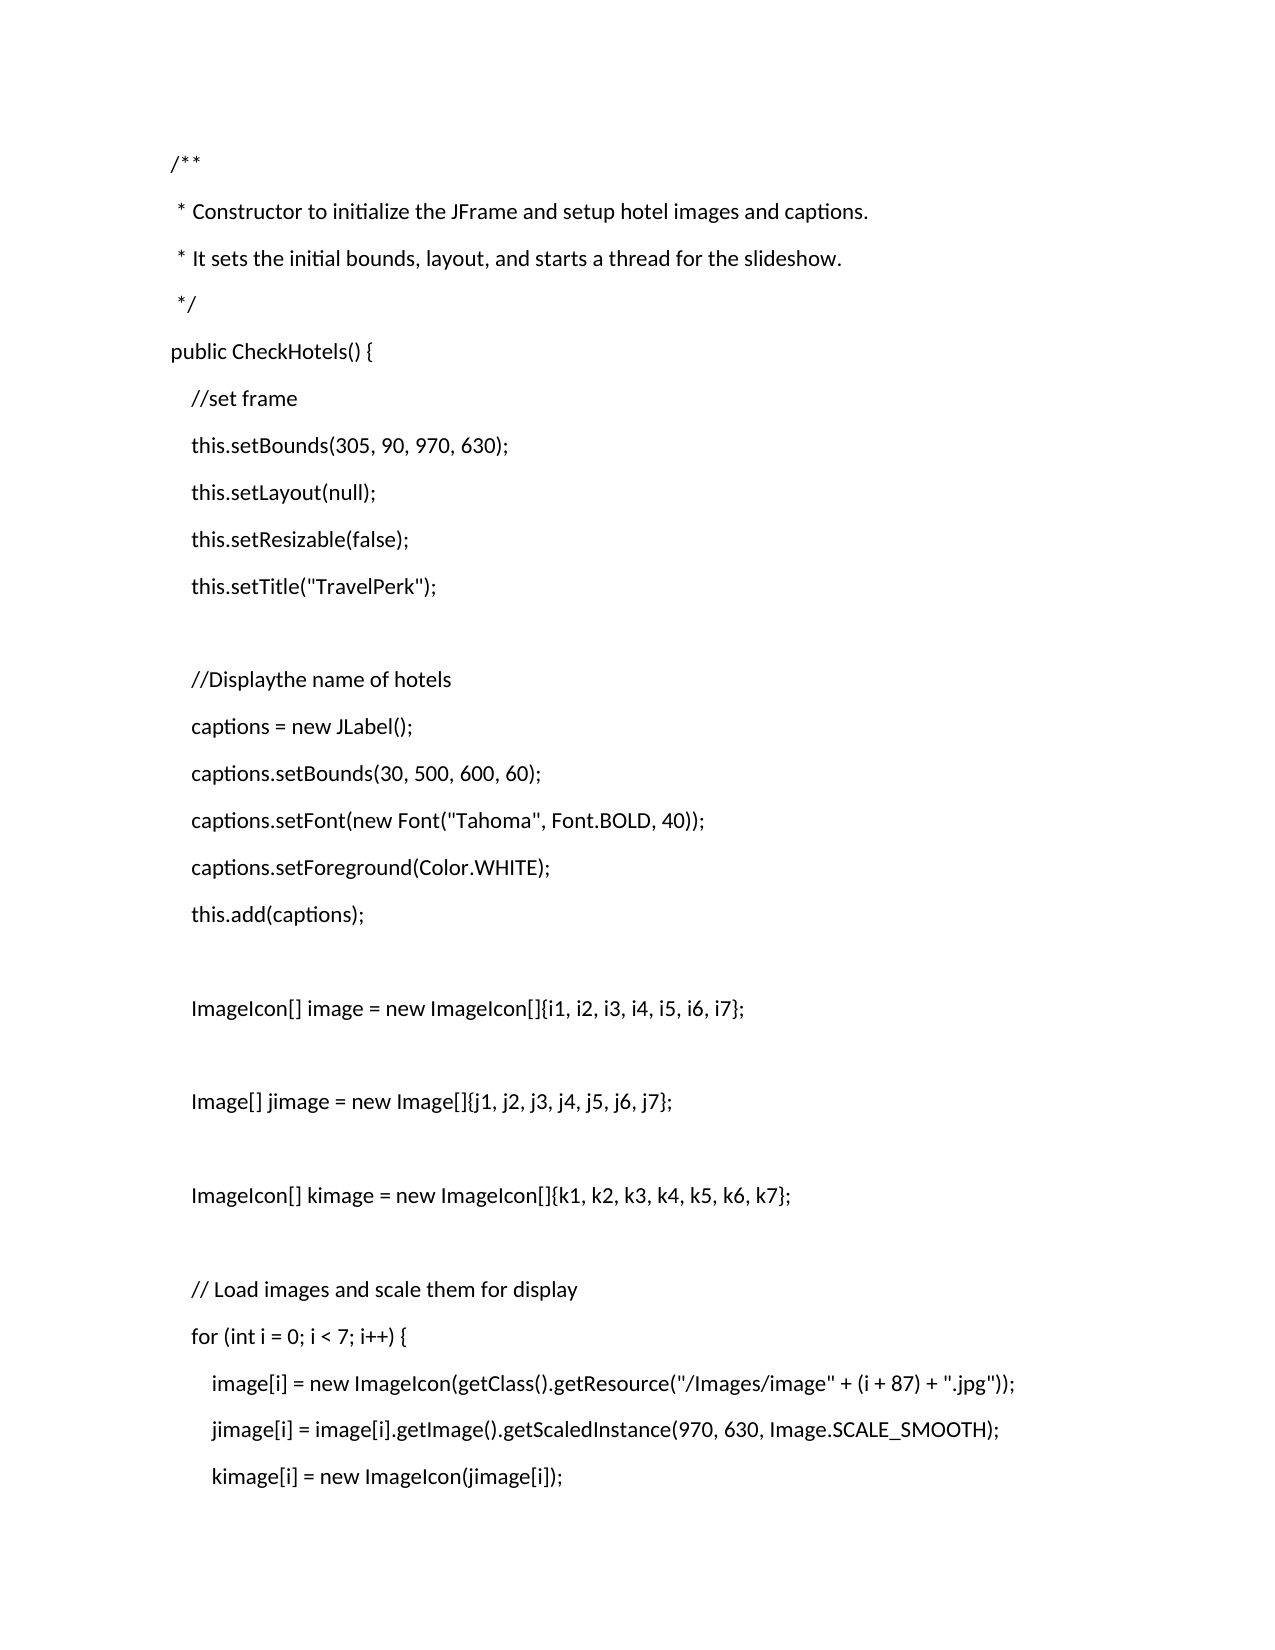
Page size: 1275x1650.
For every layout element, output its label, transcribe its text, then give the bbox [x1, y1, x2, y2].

text kimage[i] = new ImageIcon(jimage[i]); [150, 1462, 1125, 1491]
text Image[] jimage = new Image[]{j1, j2, j3, j4, j5, j6, j7}; [150, 1087, 1125, 1116]
text image[i] = new ImageIcon(getClass().getResource("/Images/image" + (i + 87) + ".jpg")); [150, 1369, 1125, 1397]
text this.setLayout(null); [150, 478, 1125, 506]
text this.setTitle("TravelPerk"); [150, 572, 1125, 600]
text * Constructor to initialize the JFrame and setup hotel images and captions. [150, 197, 1125, 225]
text this.setBounds(305, 90, 970, 630); [150, 431, 1125, 459]
text jimage[i] = image[i].getImage().getScaledInstance(970, 630, Image.SCALE_SMOOTH); [150, 1416, 1125, 1444]
text */ [150, 291, 1125, 319]
text captions.setForeground(Color.WHITE); [150, 853, 1125, 881]
text captions.setFont(new Font("Tahoma", Font.BOLD, 40)); [150, 806, 1125, 834]
text this.setResizable(false); [150, 525, 1125, 553]
text //Displaythe name of hotels [150, 666, 1125, 694]
text // Load images and scale them for display [150, 1275, 1125, 1303]
text ImageIcon[] image = new ImageIcon[]{i1, i2, i3, i4, i5, i6, i7}; [150, 994, 1125, 1022]
text this.add(captions); [150, 900, 1125, 928]
text for (int i = 0; i < 7; i++) { [150, 1322, 1125, 1350]
text captions = new JLabel(); [150, 712, 1125, 741]
text //set frame [150, 384, 1125, 412]
text public CheckHotels() { [150, 337, 1125, 366]
text ImageIcon[] kimage = new ImageIcon[]{k1, k2, k3, k4, k5, k6, k7}; [150, 1181, 1125, 1209]
text * It sets the initial bounds, layout, and starts a thread for the slideshow. [150, 244, 1125, 272]
text captions.setBounds(30, 500, 600, 60); [150, 759, 1125, 787]
text /** [150, 150, 1125, 178]
